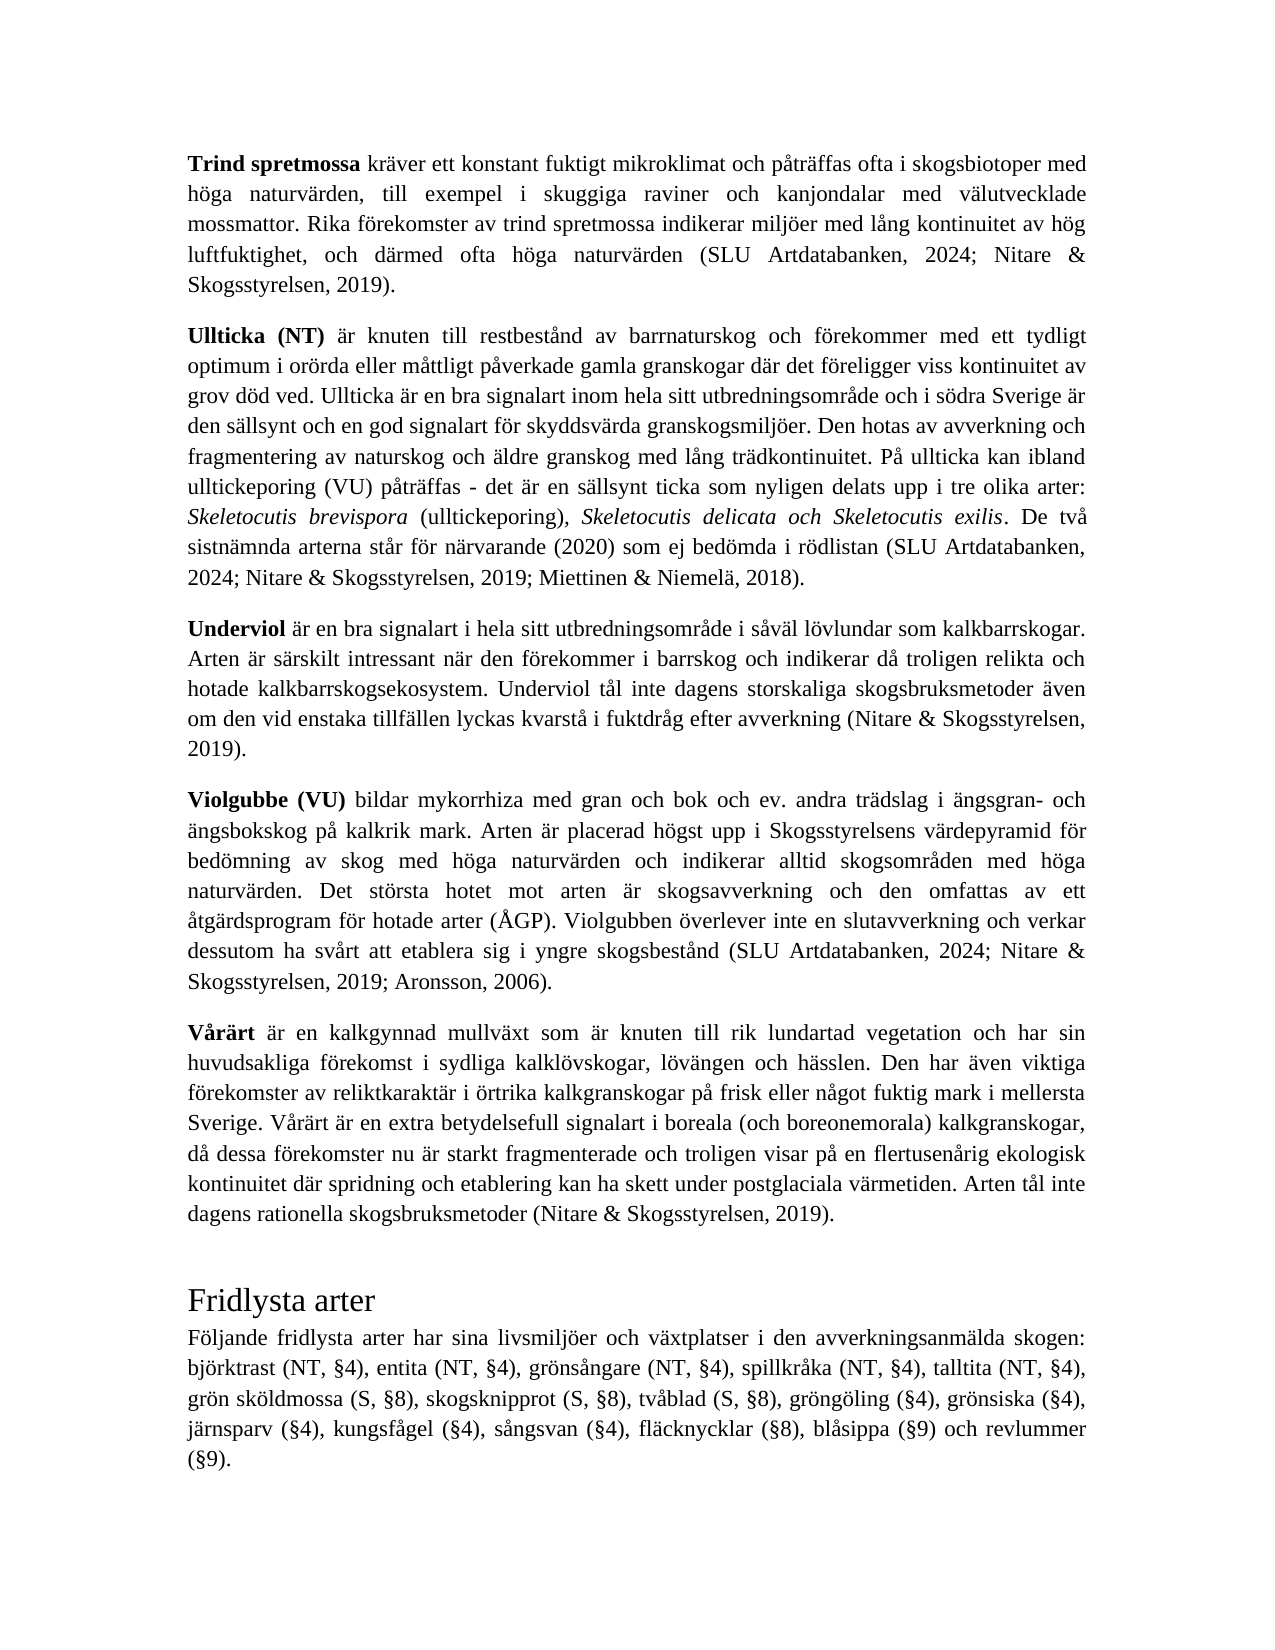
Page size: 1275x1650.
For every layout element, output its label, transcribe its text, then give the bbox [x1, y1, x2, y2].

text Trind spretmossa kräver ett konstant fuktigt mikroklimat och påträffas ofta i skogsbiotoper med höga naturvärden, till exempel i skuggiga raviner och kanjondalar med välutvecklade mossmattor. Rika förekomster av trind spretmossa indikerar miljöer med lång kontinuitet av hög luftfuktighet, och därmed ofta höga naturvärden (SLU Artdatabanken, 2024; Nitare & Skogsstyrelsen, 2019). [187, 150, 1087, 297]
text Violgubbe (VU) bildar mykorrhiza med gran och bok och ev. andra trädslag i ängsgran- och ängsbokskog på kalkrik mark. Arten är placerad högst upp i Skogsstyrelsens värdepyramid för bedömning av skog med höga naturvärden och indikerar alltid skogsområden med höga naturvärden. Det största hotet mot arten är skogsavverkning och den omfattas av ett åtgärdsprogram för hotade arter (ÅGP). Violgubben överlever inte en slutavverkning och verkar dessutom ha svårt att etablera sig i yngre skogsbestånd (SLU Artdatabanken, 2024; Nitare & Skogsstyrelsen, 2019; Aronsson, 2006). [187, 786, 1087, 994]
text Följande fridlysta arter har sina livsmiljöer och växtplatser i den avverkningsanmälda skogen: björktrast (NT, §4), entita (NT, §4), grönsångare (NT, §4), spillkråka (NT, §4), talltita (NT, §4), grön sköldmossa (S, §8), skogsknipprot (S, §8), tvåblad (S, §8), gröngöling (§4), grönsiska (§4), järnsparv (§4), kungsfågel (§4), sångsvan (§4), fläcknycklar (§8), blåsippa (§9) och revlummer (§9). [187, 1324, 1087, 1471]
text Ullticka (NT) är knuten till restbestånd av barrnaturskog och förekommer med ett tydligt optimum i orörda eller måttligt påverkade gamla granskogar där det föreligger viss kontinuitet av grov död ved. Ullticka är en bra signalart inom hela sitt utbredningsområde och i södra Sverige är den sällsynt och en god signalart för skyddsvärda granskogsmiljöer. Den hotas av avverkning och fragmentering av naturskog och äldre granskog med lång trädkontinuitet. På ullticka kan ibland ulltickeporing (VU) påträffas - det är en sällsynt ticka som nyligen delats upp i tre olika arter: Skeletocutis brevispora (ulltickeporing), Skeletocutis delicata och Skeletocutis exilis. De två sistnämnda arterna står för närvarande (2020) som ej bedömda i rödlistan (SLU Artdatabanken, 2024; Nitare & Skogsstyrelsen, 2019; Miettinen & Niemelä, 2018). [187, 322, 1087, 590]
text Vårärt är en kalkgynnad mullväxt som är knuten till rik lundartad vegetation och har sin huvudsakliga förekomst i sydliga kalklövskogar, lövängen och hässlen. Den har även viktiga förekomster av reliktkaraktär i örtrika kalkgranskogar på frisk eller något fuktig mark i mellersta Sverige. Vårärt är en extra betydelsefull signalart i boreala (och boreonemorala) kalkgranskogar, då dessa förekomster nu är starkt fragmenterade och troligen visar på en flertusenårig ekologisk kontinuitet där spridning och etablering kan ha skett under postglaciala värmetiden. Arten tål inte dagens rationella skogsbruksmetoder (Nitare & Skogsstyrelsen, 2019). [187, 1019, 1087, 1226]
text Underviol är en bra signalart i hela sitt utbredningsområde i såväl lövlundar som kalkbarrskogar. Arten är särskilt intressant när den förekommer i barrskog och indikerar då troligen relikta och hotade kalkbarrskogsekosystem. Underviol tål inte dagens storskaliga skogsbruksmetoder även om den vid enstaka tillfällen lyckas kvarstå i fuktdråg efter avverkning (Nitare & Skogsstyrelsen, 2019). [187, 614, 1087, 762]
subtitle Fridlysta arter [187, 1280, 1087, 1318]
